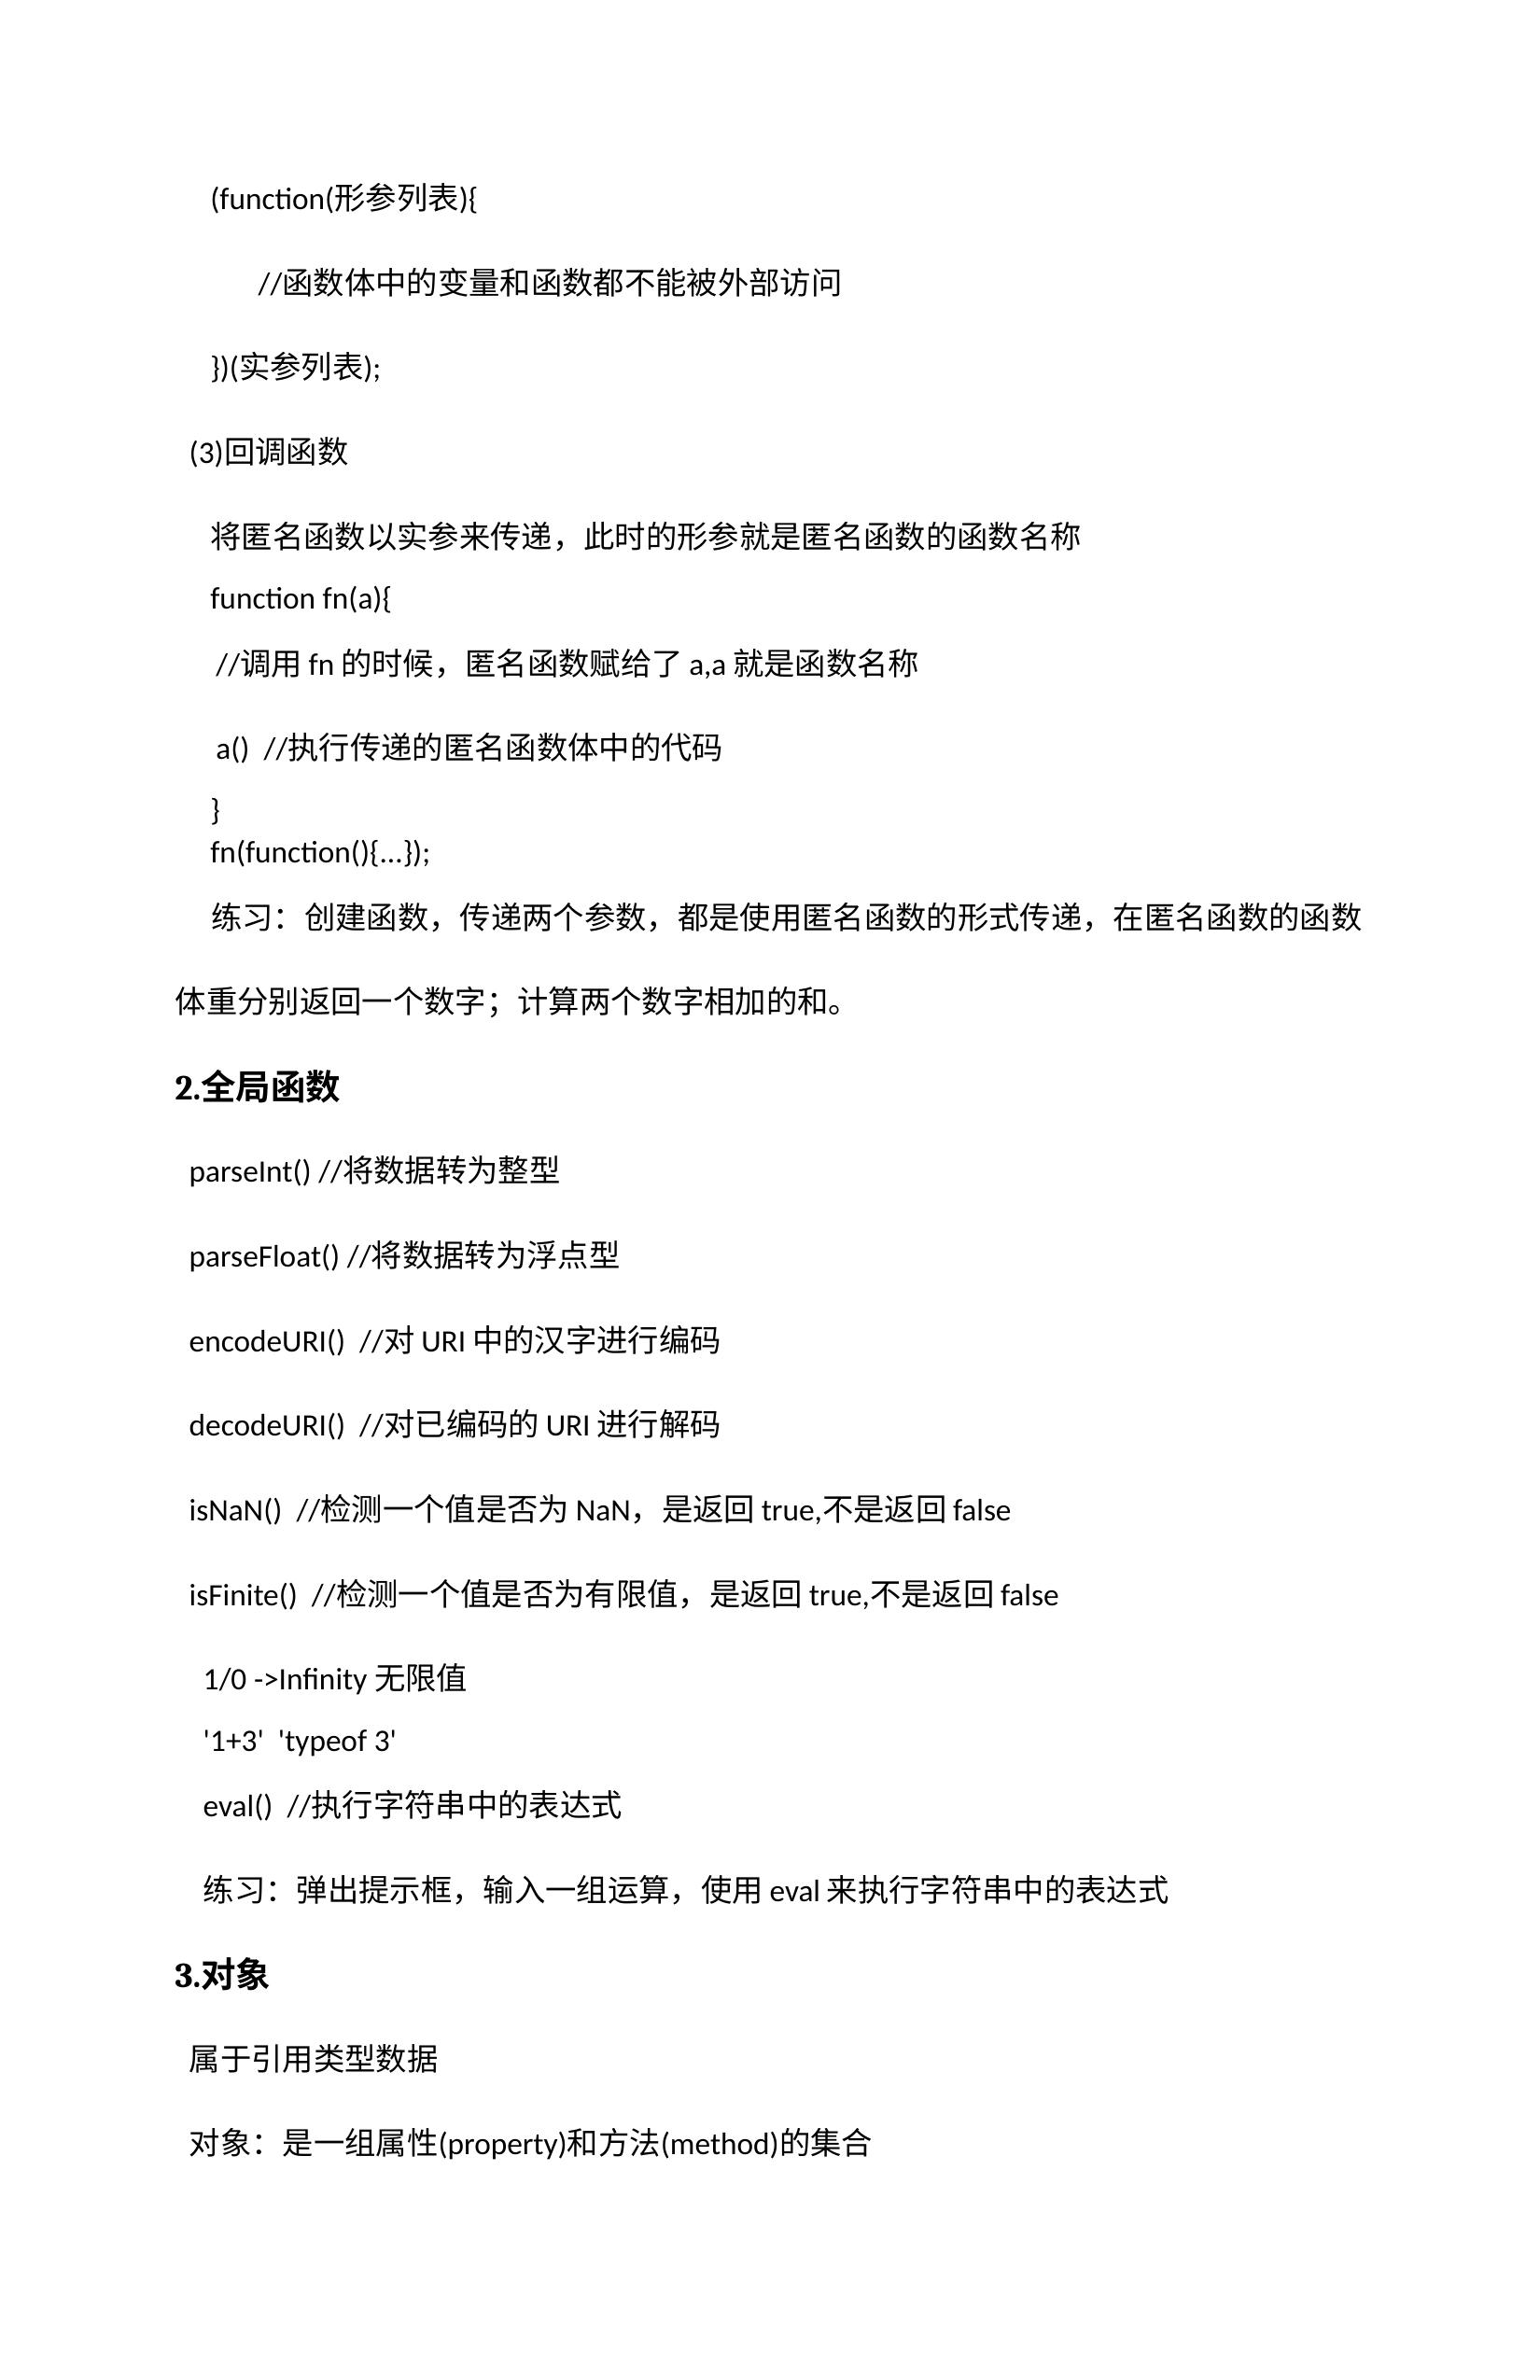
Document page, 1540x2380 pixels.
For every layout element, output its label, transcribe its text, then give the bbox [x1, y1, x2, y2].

text 1/0 ->Infinity 无限值 [175, 1634, 1365, 1718]
text } [175, 788, 1365, 831]
text decodeURI() //对已编码的URI进行解码 [175, 1380, 1365, 1464]
subtitle 2.全局函数 [175, 1042, 1365, 1127]
text })(实参列表); [175, 323, 1365, 408]
text 对象：是一组属性(property)和方法(method)的集合 [175, 2099, 1365, 2184]
text encodeURI() //对URI中的汉字进行编码 [175, 1295, 1365, 1380]
text 属于引用类型数据 [175, 2014, 1365, 2099]
text 练习：创建函数，传递两个参数，都是使用匿名函数的形式传递，在匿名函数的函数体重分别返回一个数字；计算两个数字相加的和。 [175, 873, 1365, 1042]
text function fn(a){ [175, 577, 1365, 619]
text eval() //执行字符串中的表达式 [175, 1761, 1365, 1845]
text fn(function(){...}); [175, 831, 1365, 873]
text isNaN() //检测一个值是否为NaN，是返回true,不是返回false [175, 1464, 1365, 1549]
text (function(形参列表){ [175, 154, 1365, 238]
text isFinite() //检测一个值是否为有限值，是返回true,不是返回false [175, 1549, 1365, 1634]
text parseInt() //将数据转为整型 [175, 1127, 1365, 1211]
text //调用fn的时候，匿名函数赋给了a,a就是函数名称 [175, 619, 1365, 704]
text (3)回调函数 [175, 408, 1365, 492]
text //函数体中的变量和函数都不能被外部访问 [175, 238, 1365, 323]
subtitle 3.对象 [175, 1930, 1365, 2014]
text parseFloat() //将数据转为浮点型 [175, 1211, 1365, 1295]
text 练习：弹出提示框，输入一组运算，使用eval来执行字符串中的表达式 [175, 1845, 1365, 1930]
text 将匿名函数以实参来传递，此时的形参就是匿名函数的函数名称 [175, 492, 1365, 577]
text '1+3' 'typeof 3' [175, 1718, 1365, 1761]
text a() //执行传递的匿名函数体中的代码 [175, 704, 1365, 788]
